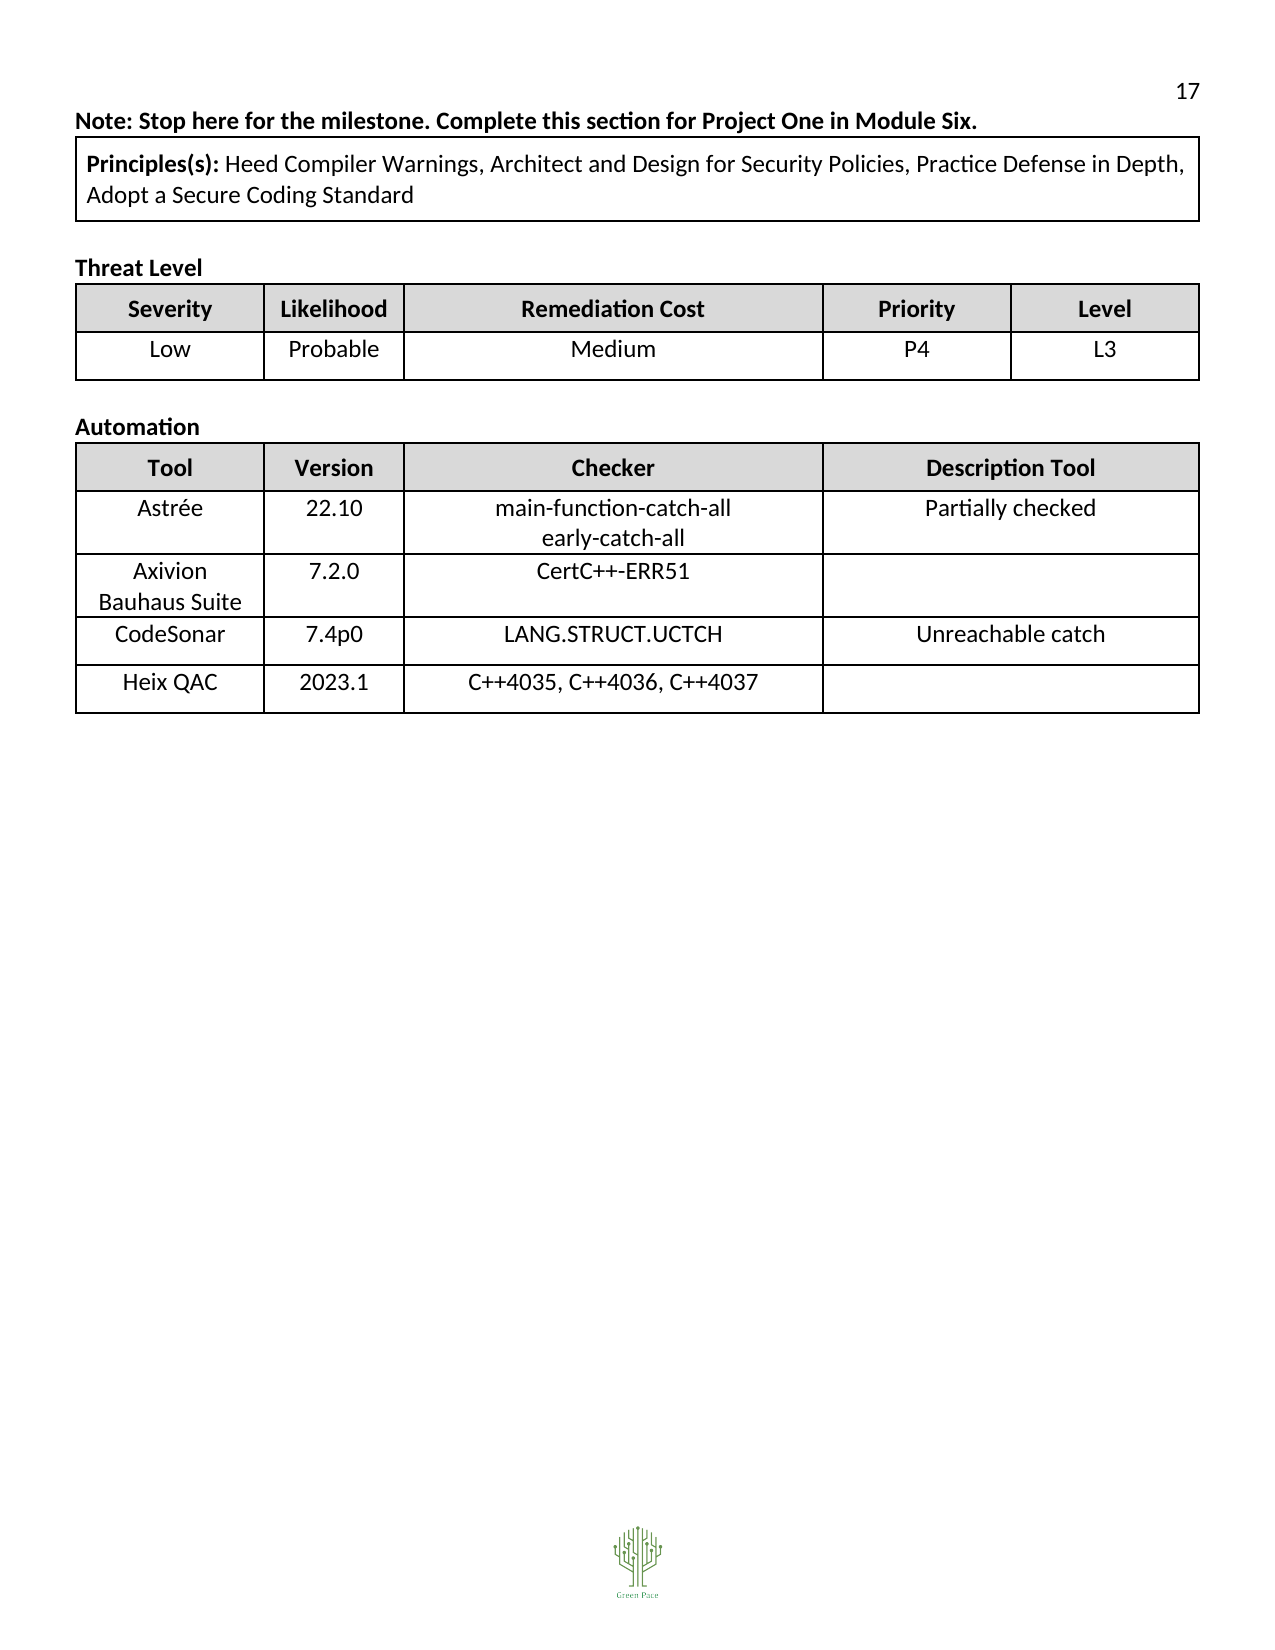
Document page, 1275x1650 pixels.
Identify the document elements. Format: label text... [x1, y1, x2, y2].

table_cell 7.2.0 [265, 555, 403, 616]
table_cell 22.10 [265, 492, 403, 553]
table_cell L3 [1012, 333, 1198, 379]
table_cell Probable [265, 333, 403, 379]
table_header Level [1012, 285, 1198, 331]
table_cell CertC++-ERR51 [405, 555, 822, 616]
table_header Description Tool [824, 444, 1198, 490]
table_header Principles(s): Heed Compiler Warnings, Architect and Design for Security Policies, Practice Defense in Depth, Adopt a Secure Coding Standard [77, 138, 1198, 220]
table_header Priority [824, 285, 1010, 331]
table_cell main-function-catch-all early-catch-all [405, 492, 822, 553]
table_header Likelihood [265, 285, 403, 331]
table_cell [824, 666, 1198, 712]
table_header Checker [405, 444, 822, 490]
picture [605, 1521, 670, 1606]
table_cell 7.4p0 [265, 618, 403, 664]
table_cell C++4035, C++4036, C++4037 [405, 666, 822, 712]
table_cell Partially checked [824, 492, 1198, 553]
table_header Version [265, 444, 403, 490]
table_cell LANG.STRUCT.UCTCH [405, 618, 822, 664]
table_cell Axivion Bauhaus Suite [77, 555, 263, 616]
table_header Severity [77, 285, 263, 331]
table_cell Medium [405, 333, 822, 379]
table_cell 2023.1 [265, 666, 403, 712]
text Automation [75, 412, 1200, 442]
table_cell Unreachable catch [824, 618, 1198, 664]
table_cell Low [77, 333, 263, 379]
table_cell Astrée [77, 492, 263, 553]
table_cell P4 [824, 333, 1010, 379]
table_cell [824, 555, 1198, 616]
table_cell CodeSonar [77, 618, 263, 664]
table_cell Heix QAC [77, 666, 263, 712]
text Threat Level [75, 253, 1200, 283]
table_header Tool [77, 444, 263, 490]
table_header Remediation Cost [405, 285, 822, 331]
text Note: Stop here for the milestone. Complete this section for Project One in Module Six. [75, 106, 1200, 136]
